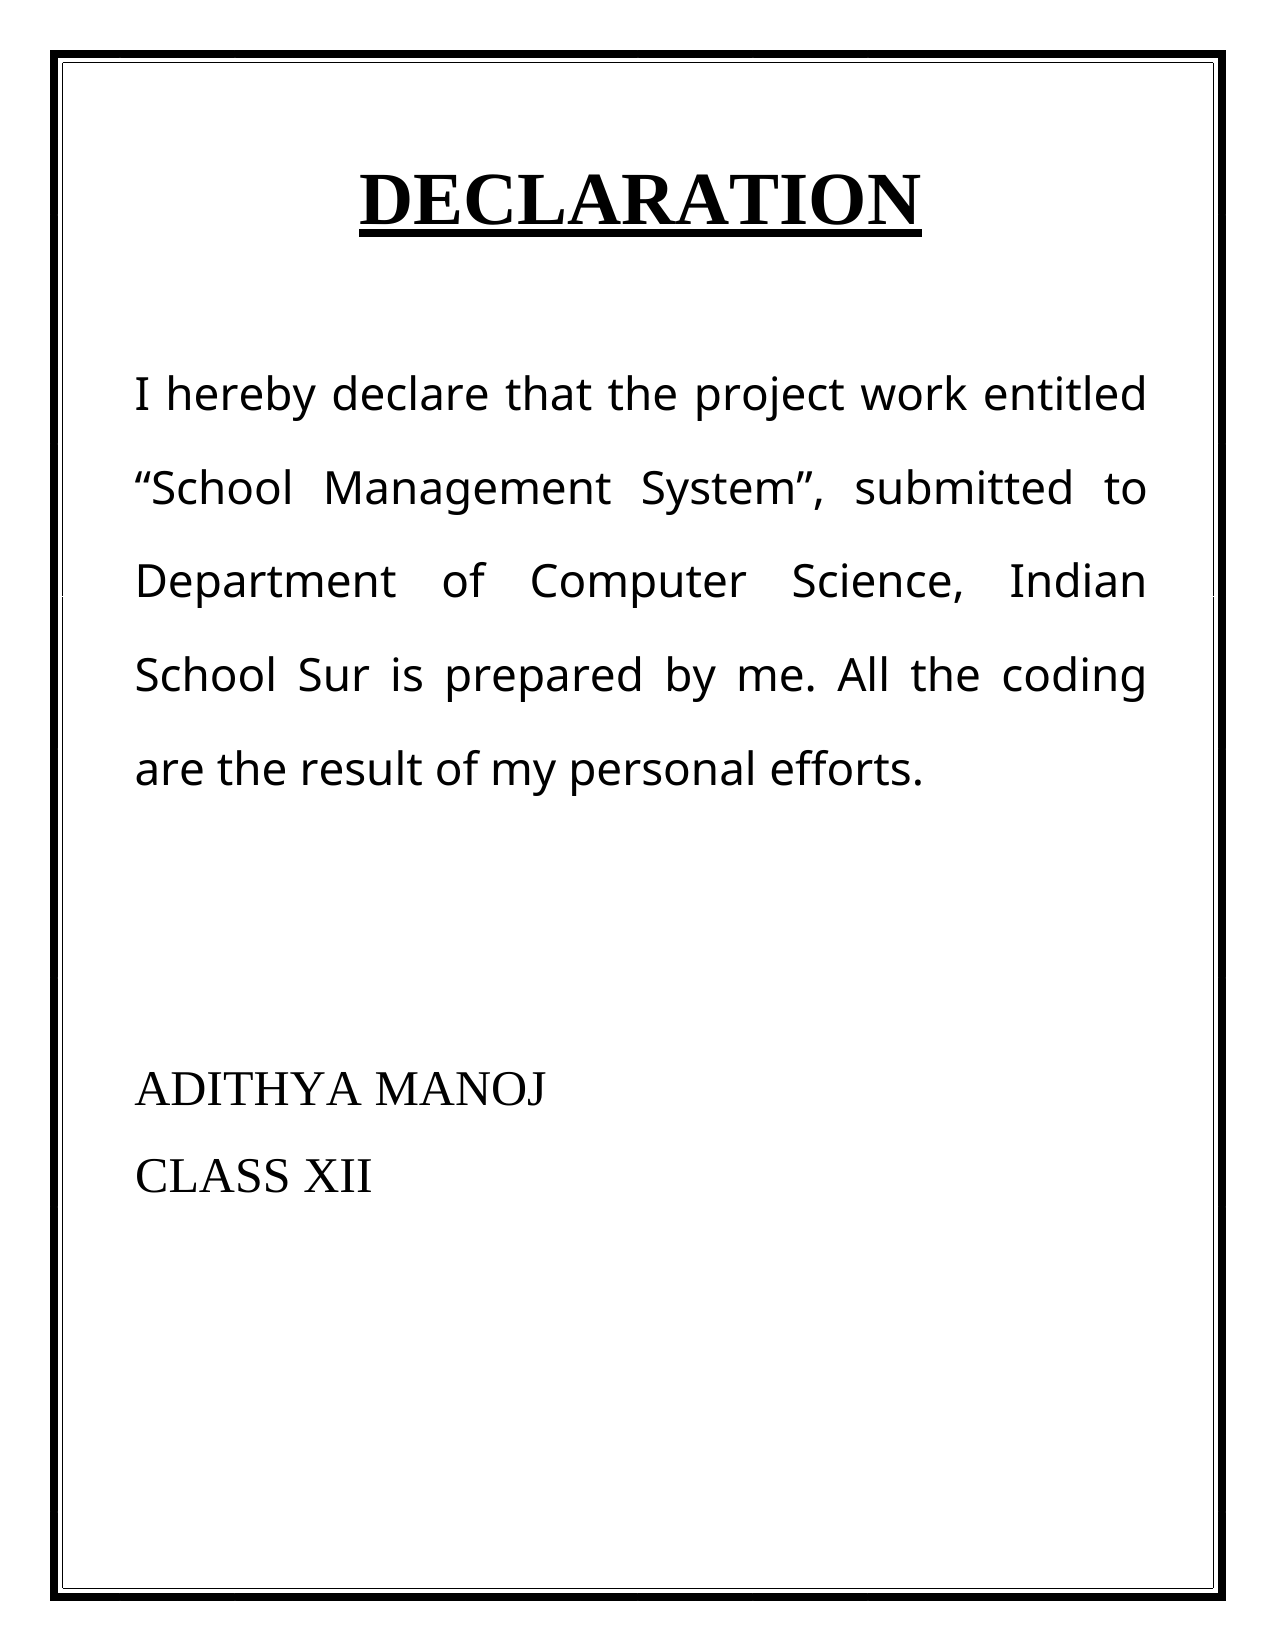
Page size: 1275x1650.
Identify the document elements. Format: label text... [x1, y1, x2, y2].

text ADITHYA MANOJ CLASS XII [134, 1059, 574, 1203]
subtitle DECLARATION [235, 154, 1045, 241]
text I hereby declare that the project work entitled “School Management System”, submitted to Department of Computer Science, Indian School Sur is prepared by me. All the coding are the result of my personal efforts. [134, 362, 1148, 798]
